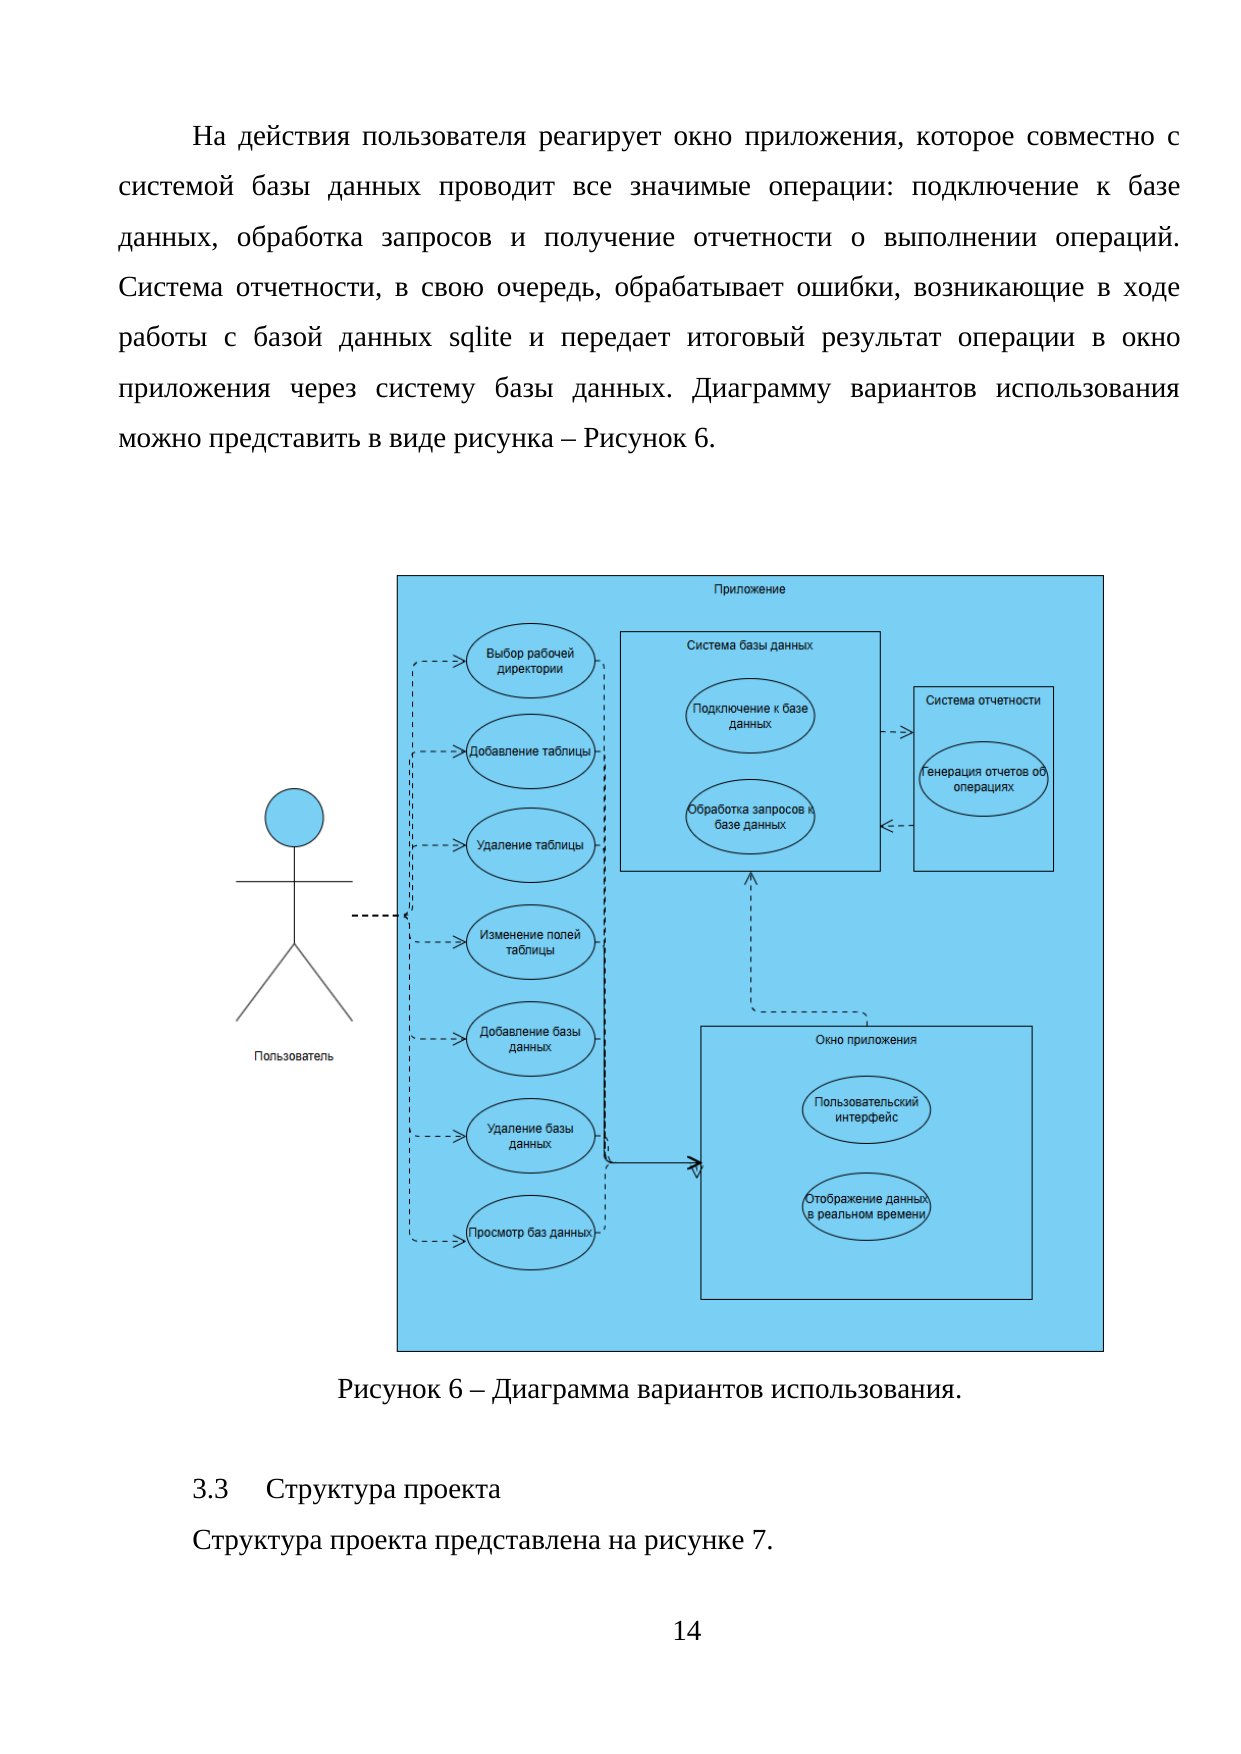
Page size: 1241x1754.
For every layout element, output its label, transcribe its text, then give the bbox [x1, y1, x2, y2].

subtitle Структура проекта [118, 1471, 1181, 1505]
text Рисунок 6 – Диаграмма вариантов использования. [118, 1371, 1181, 1404]
text Структура проекта представлена на рисунке 7. [118, 1522, 1181, 1555]
text На действия пользователя реагирует окно приложения, которое совместно с системой базы данных проводит все значимые операции: подключение к базе данных, обработка запросов и получение отчетности о выполнении операций. Система отчетности, в свою очередь, обрабатывает ошибки, возникающие в ходе работы с базой данных sqlite и передает итоговый результат операции в окно приложения через систему базы данных. Диаграмму вариантов использования можно представить в виде рисунка – Рисунок 6. [118, 118, 1181, 453]
picture [195, 571, 1105, 1354]
